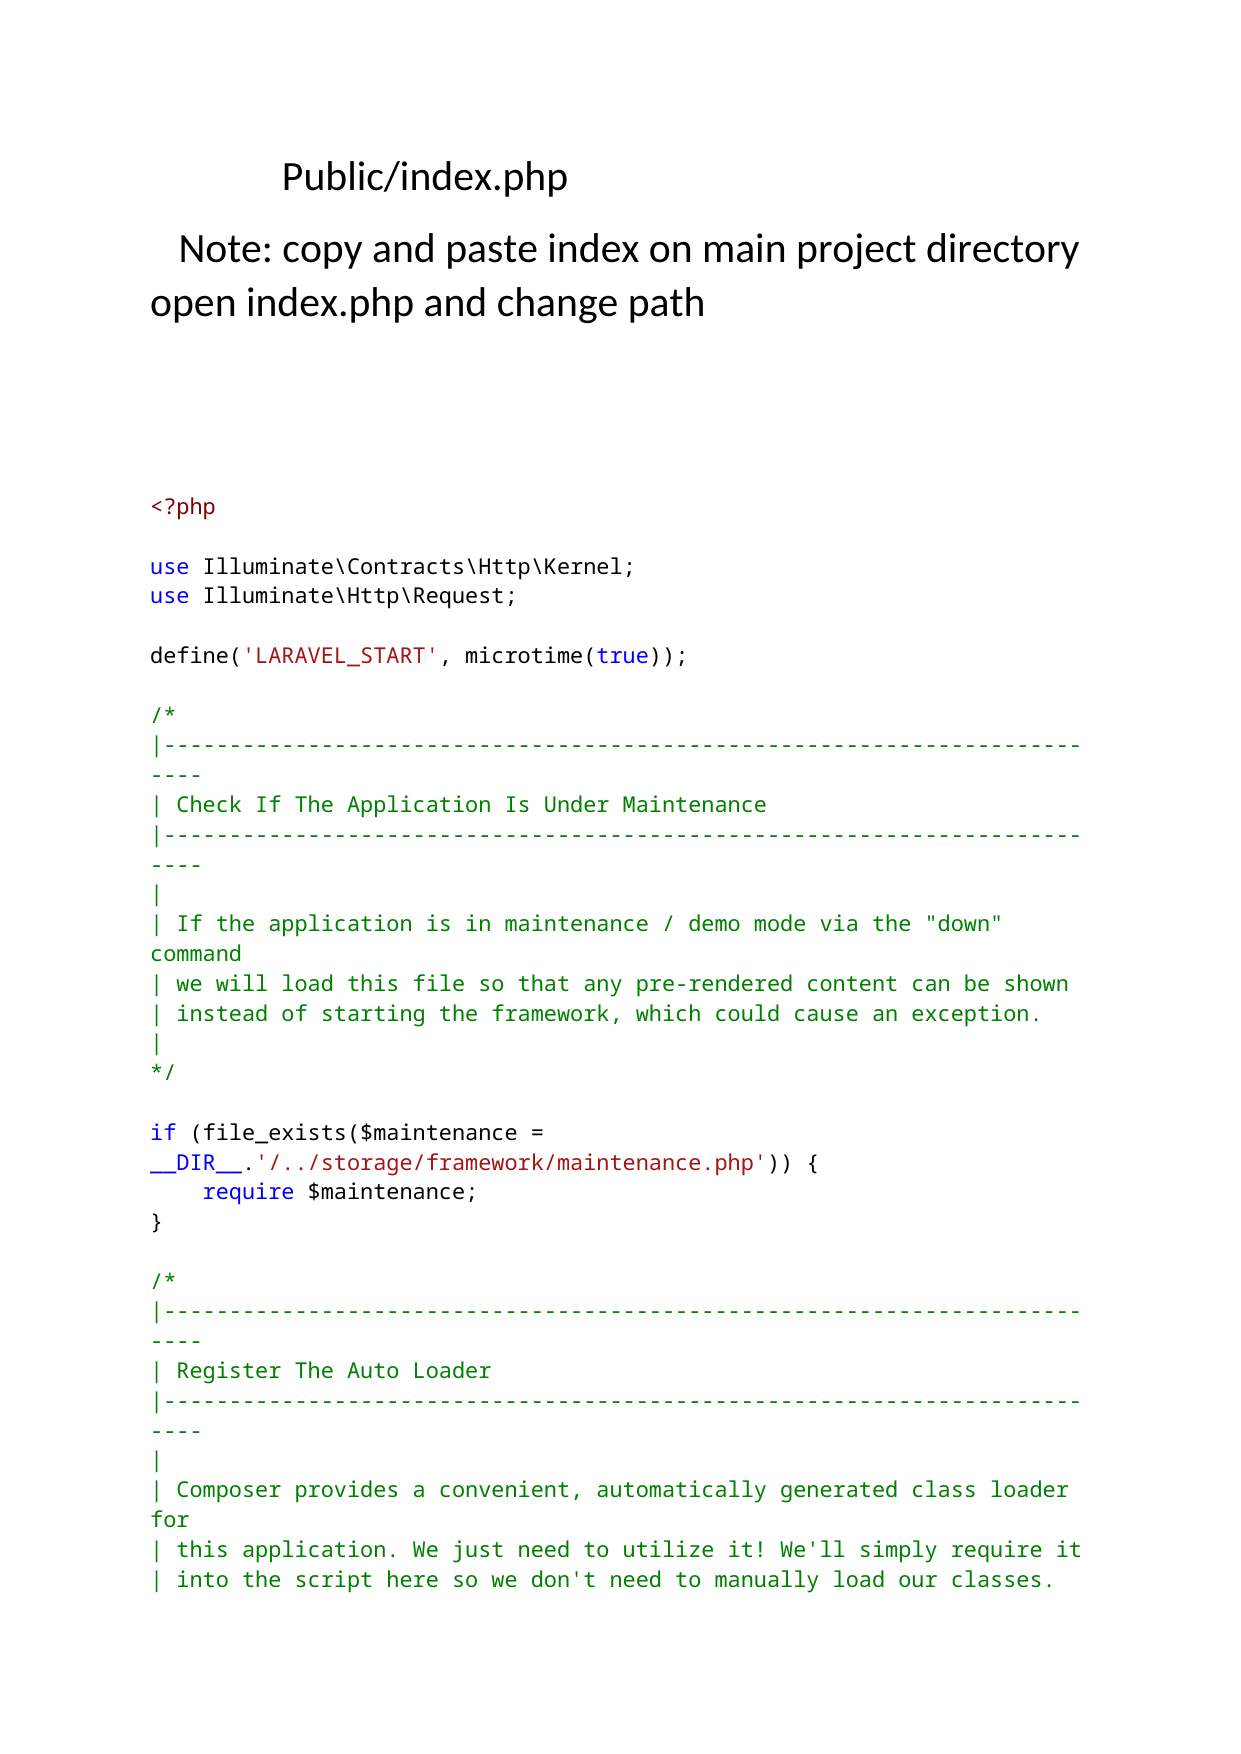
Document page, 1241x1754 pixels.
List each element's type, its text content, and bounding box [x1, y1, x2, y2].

text if (file_exists($maintenance = __DIR__.'/../storage/framework/maintenance.php')) { [150, 1117, 1090, 1176]
text | Register The Auto Loader [150, 1355, 1090, 1385]
text } [150, 1206, 1090, 1236]
text | [150, 1027, 1090, 1057]
text |-------------------------------------------------------------------------- [150, 1385, 1090, 1444]
text | instead of starting the framework, which could cause an exception. [150, 998, 1090, 1027]
text use Illuminate\Http\Request; [150, 581, 1090, 610]
text | [150, 1444, 1090, 1474]
text |-------------------------------------------------------------------------- [150, 819, 1090, 878]
text Public/index.php [150, 150, 1090, 201]
text /* [150, 1266, 1090, 1296]
text require $maintenance; [150, 1176, 1090, 1206]
text |-------------------------------------------------------------------------- [150, 1296, 1090, 1355]
text |-------------------------------------------------------------------------- [150, 729, 1090, 789]
text | into the script here so we don't need to manually load our classes. [150, 1564, 1090, 1593]
text | If the application is in maintenance / demo mode via the "down" command [150, 908, 1090, 968]
text | Check If The Application Is Under Maintenance [150, 789, 1090, 819]
text use Illuminate\Contracts\Http\Kernel; [150, 551, 1090, 581]
text <?php [150, 491, 1090, 521]
text */ [150, 1057, 1090, 1087]
text | this application. We just need to utilize it! We'll simply require it [150, 1534, 1090, 1564]
text Note: copy and paste index on main project directory open index.php and change path [150, 222, 1090, 327]
text | Composer provides a convenient, automatically generated class loader for [150, 1474, 1090, 1534]
text define('LARAVEL_START', microtime(true)); [150, 640, 1090, 670]
text | [150, 878, 1090, 908]
text | we will load this file so that any pre-rendered content can be shown [150, 968, 1090, 998]
text /* [150, 700, 1090, 729]
